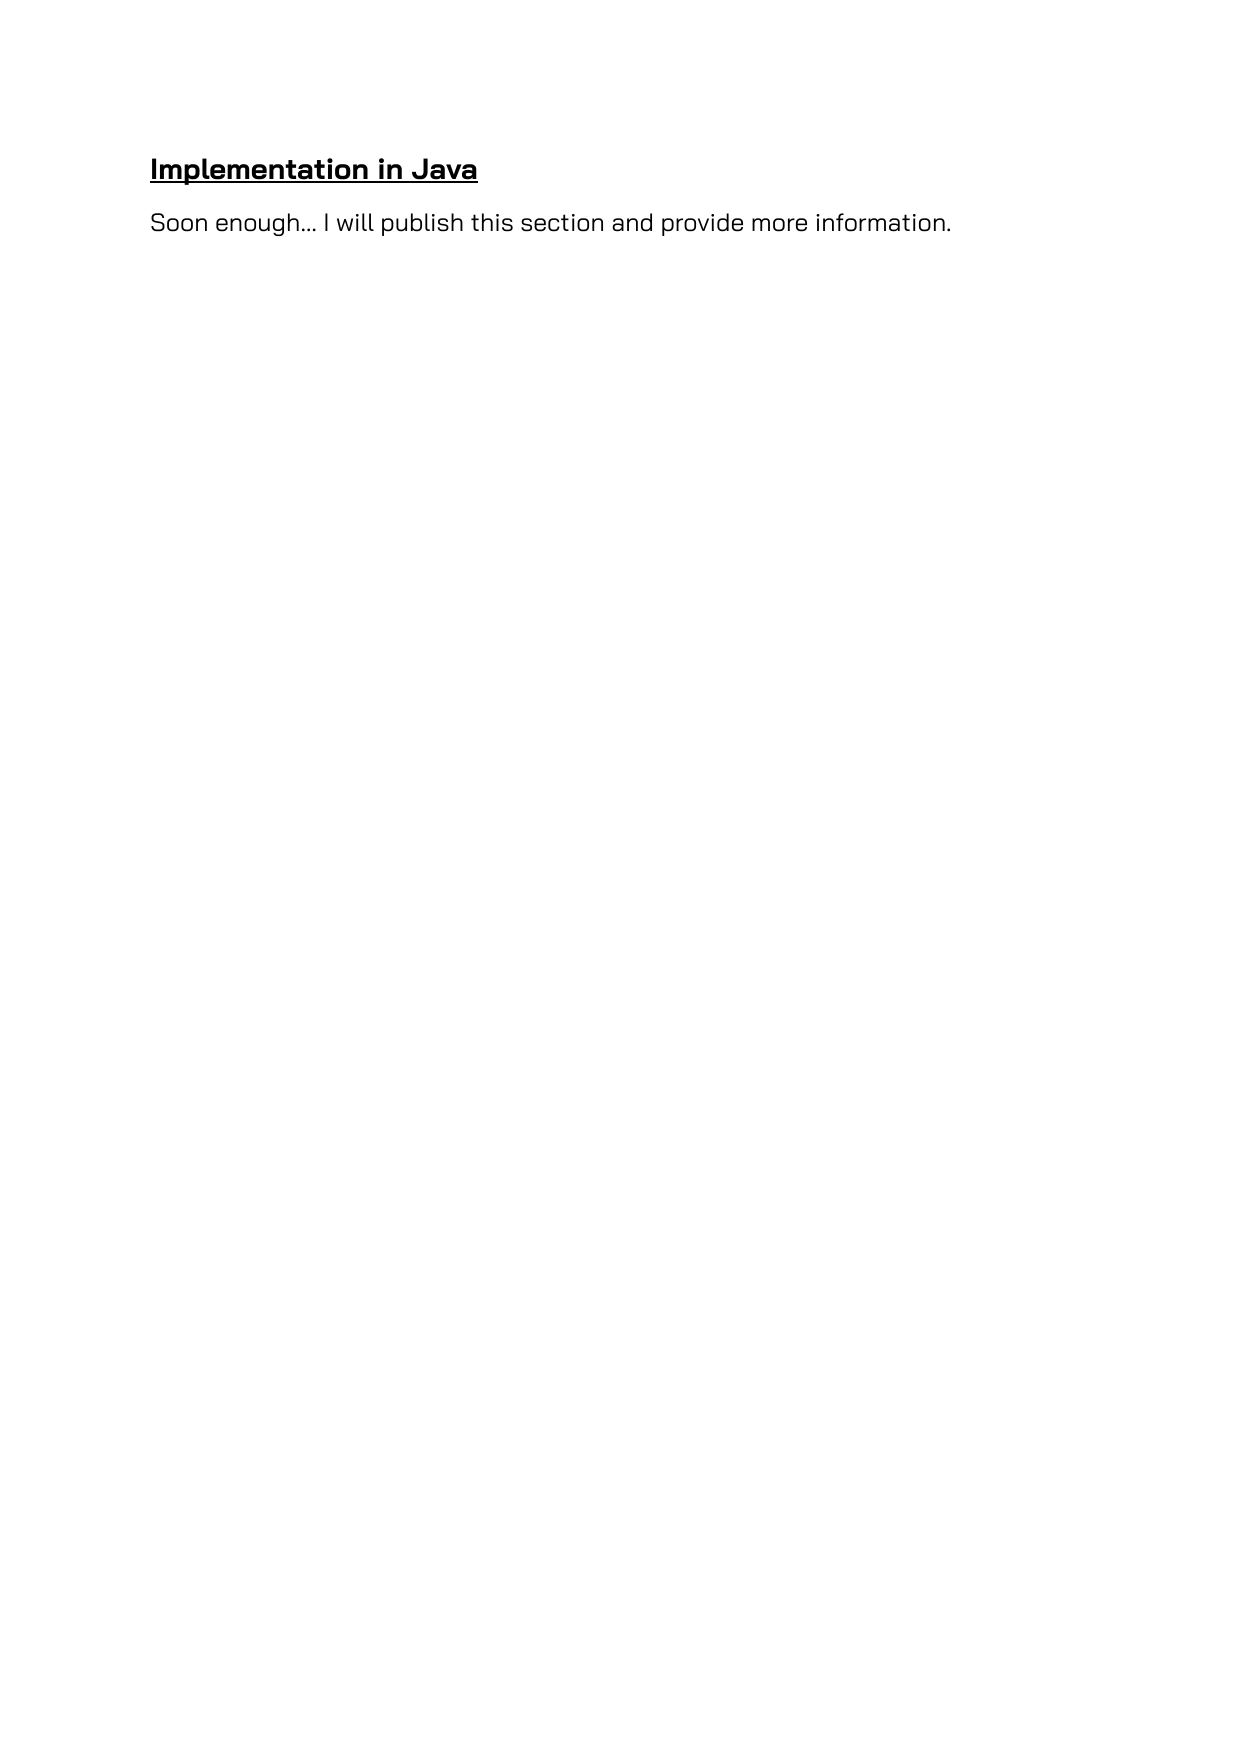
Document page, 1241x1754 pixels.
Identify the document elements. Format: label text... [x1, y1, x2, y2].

text Implementation in Java [150, 150, 1090, 186]
text Soon enough… I will publish this section and provide more information. [150, 206, 1090, 237]
